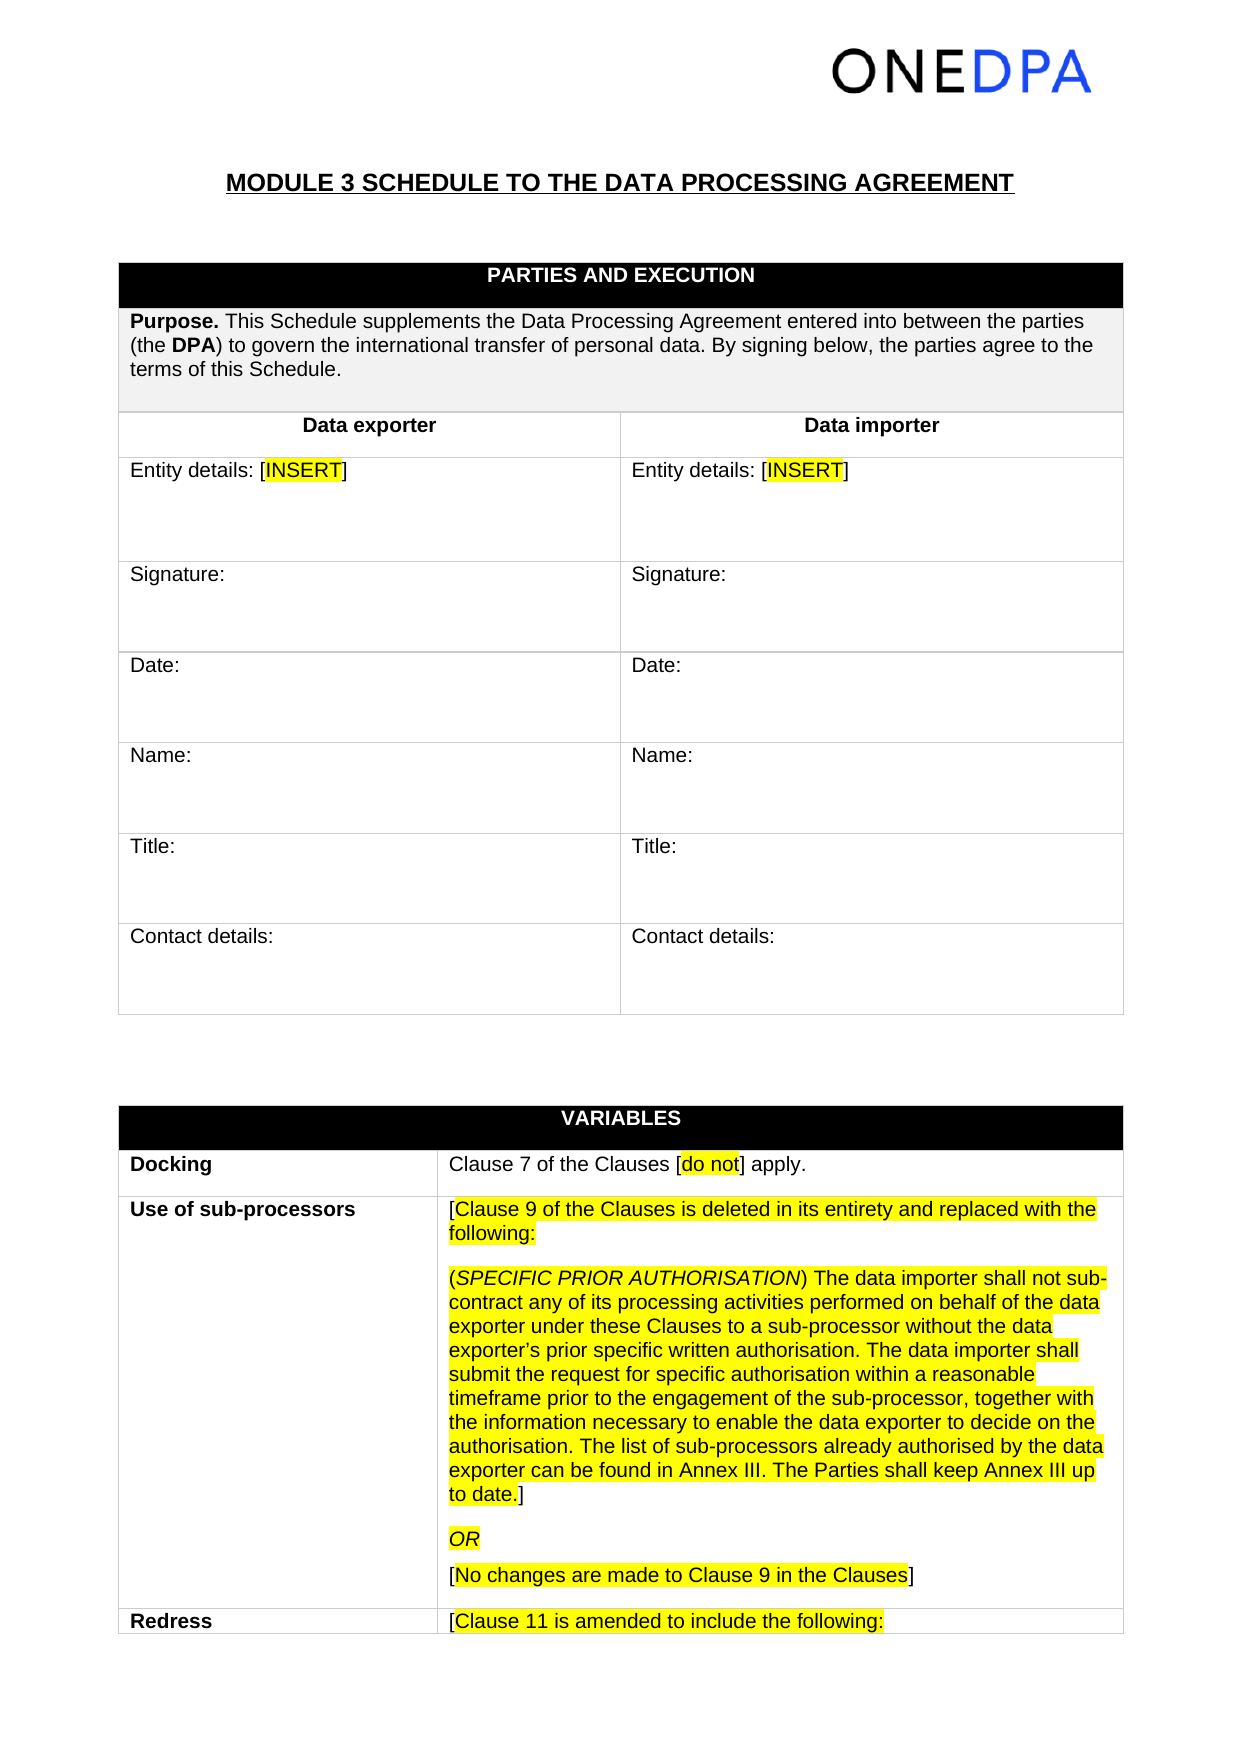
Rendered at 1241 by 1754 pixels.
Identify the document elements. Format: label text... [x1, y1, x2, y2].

table_cell Use of sub-processors [119, 1197, 437, 1608]
table_cell Date: [119, 653, 620, 742]
table_cell Data importer [621, 413, 1123, 457]
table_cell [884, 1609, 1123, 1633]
table_cell Contact details: [621, 924, 1123, 1014]
table_cell Name: [621, 743, 1123, 833]
table_cell Date: [621, 653, 1123, 742]
table_cell [Clause 9 of the Clauses is deleted in its entirety and replaced with the following: (SPECIFIC PRIOR AUTHORISATION) The data importer shall not sub-contract any of its processing activities performed on behalf of the data exporter under these Clauses to a sub-processor without the data exporter’s prior specific written authorisation. The data importer shall submit the request for specific authorisation within a reasonable timeframe prior to the engagement of the sub-processor, together with the information necessary to enable the data exporter to decide on the authorisation. The list of sub-processors already authorised by the data exporter can be found in Annex III. The Parties shall keep Annex III up to date.] OR [No changes are made to Clause 9 in the Clauses] [438, 1197, 1123, 1608]
table_cell Entity details: [INSERT] [119, 458, 620, 561]
text MODULE 3 SCHEDULE TO THE DATA PROCESSING AGREEMENT [118, 168, 1122, 196]
table_cell Title: [621, 834, 1123, 923]
table_cell Purpose. This Schedule supplements the Data Processing Agreement entered into between the parties (the DPA) to govern the international transfer of personal data. By signing below, the parties agree to the terms of this Schedule. [119, 309, 1123, 411]
table_cell Redress [119, 1609, 437, 1633]
table_cell Name: [119, 743, 620, 833]
table_cell Clause 7 of the Clauses [do not] apply. [438, 1151, 1123, 1196]
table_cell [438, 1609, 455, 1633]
table_cell Entity details: [INSERT] [621, 458, 1123, 561]
table_cell Signature: [119, 562, 620, 651]
table_header PARTIES AND EXECUTION [119, 263, 1123, 308]
table_cell Title: [119, 834, 620, 923]
table_cell Data exporter [119, 413, 620, 457]
table_cell Signature: [621, 562, 1123, 651]
table_cell Docking [119, 1151, 437, 1196]
table_cell Contact details: [119, 924, 620, 1014]
table_header VARIABLES [119, 1106, 1123, 1150]
picture [832, 48, 1092, 94]
